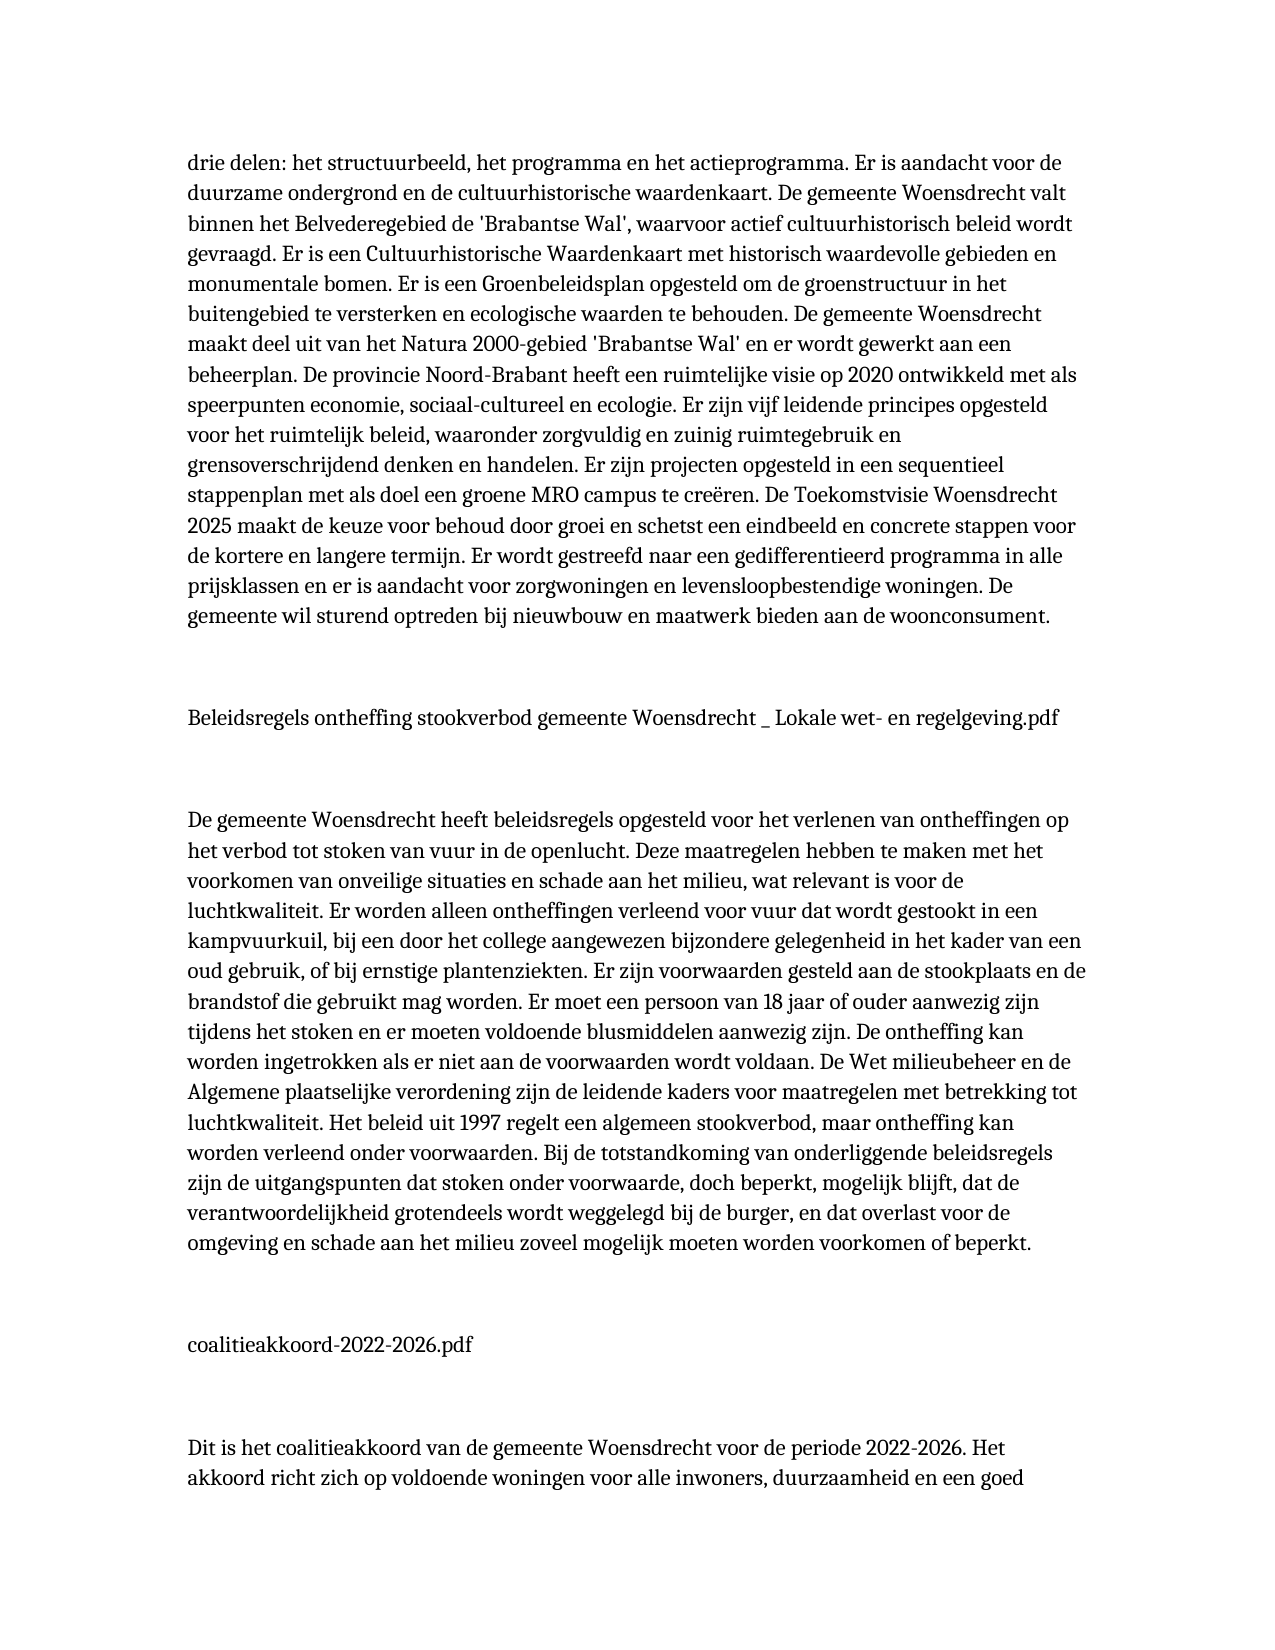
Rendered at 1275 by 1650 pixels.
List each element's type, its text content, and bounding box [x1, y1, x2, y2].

text coalitieakkoord-2022-2026.pdf [187, 1332, 1087, 1359]
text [187, 150, 1087, 629]
text De gemeente Woensdrecht heeft beleidsregels opgesteld voor het verlenen van ontheffingen op het verbod tot stoken van vuur in de openlucht. Deze maatregelen hebben te maken met het voorkomen van onveilige situaties en schade aan het milieu, wat relevant is voor de luchtkwaliteit. Er worden alleen ontheffingen verleend voor vuur dat wordt gestookt in een kampvuurkuil, bij een door het college aangewezen bijzondere gelegenheid in het kader van een oud gebruik, of bij ernstige plantenziekten. Er zijn voorwaarden gesteld aan de stookplaats en de brandstof die gebruikt mag worden. Er moet een persoon van 18 jaar of ouder aanwezig zijn tijdens het stoken en er moeten voldoende blusmiddelen aanwezig zijn. De ontheffing kan worden ingetrokken als er niet aan de voorwaarden wordt voldaan. De Wet milieubeheer en de Algemene plaatselijke verordening zijn de leidende kaders voor maatregelen met betrekking tot luchtkwaliteit. Het beleid uit 1997 regelt een algemeen stookverbod, maar ontheffing kan worden verleend onder voorwaarden. Bij de totstandkoming van onderliggende beleidsregels zijn de uitgangspunten dat stoken onder voorwaarde, doch beperkt, mogelijk blijft, dat de verantwoordelijkheid grotendeels wordt weggelegd bij de burger, en dat overlast voor de omgeving en schade aan het milieu zoveel mogelijk moeten worden voorkomen of beperkt. [187, 807, 1087, 1257]
text Beleidsregels ontheffing stookverbod gemeente Woensdrecht _ Lokale wet- en regelgeving.pdf [187, 705, 1087, 732]
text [187, 1434, 1087, 1491]
